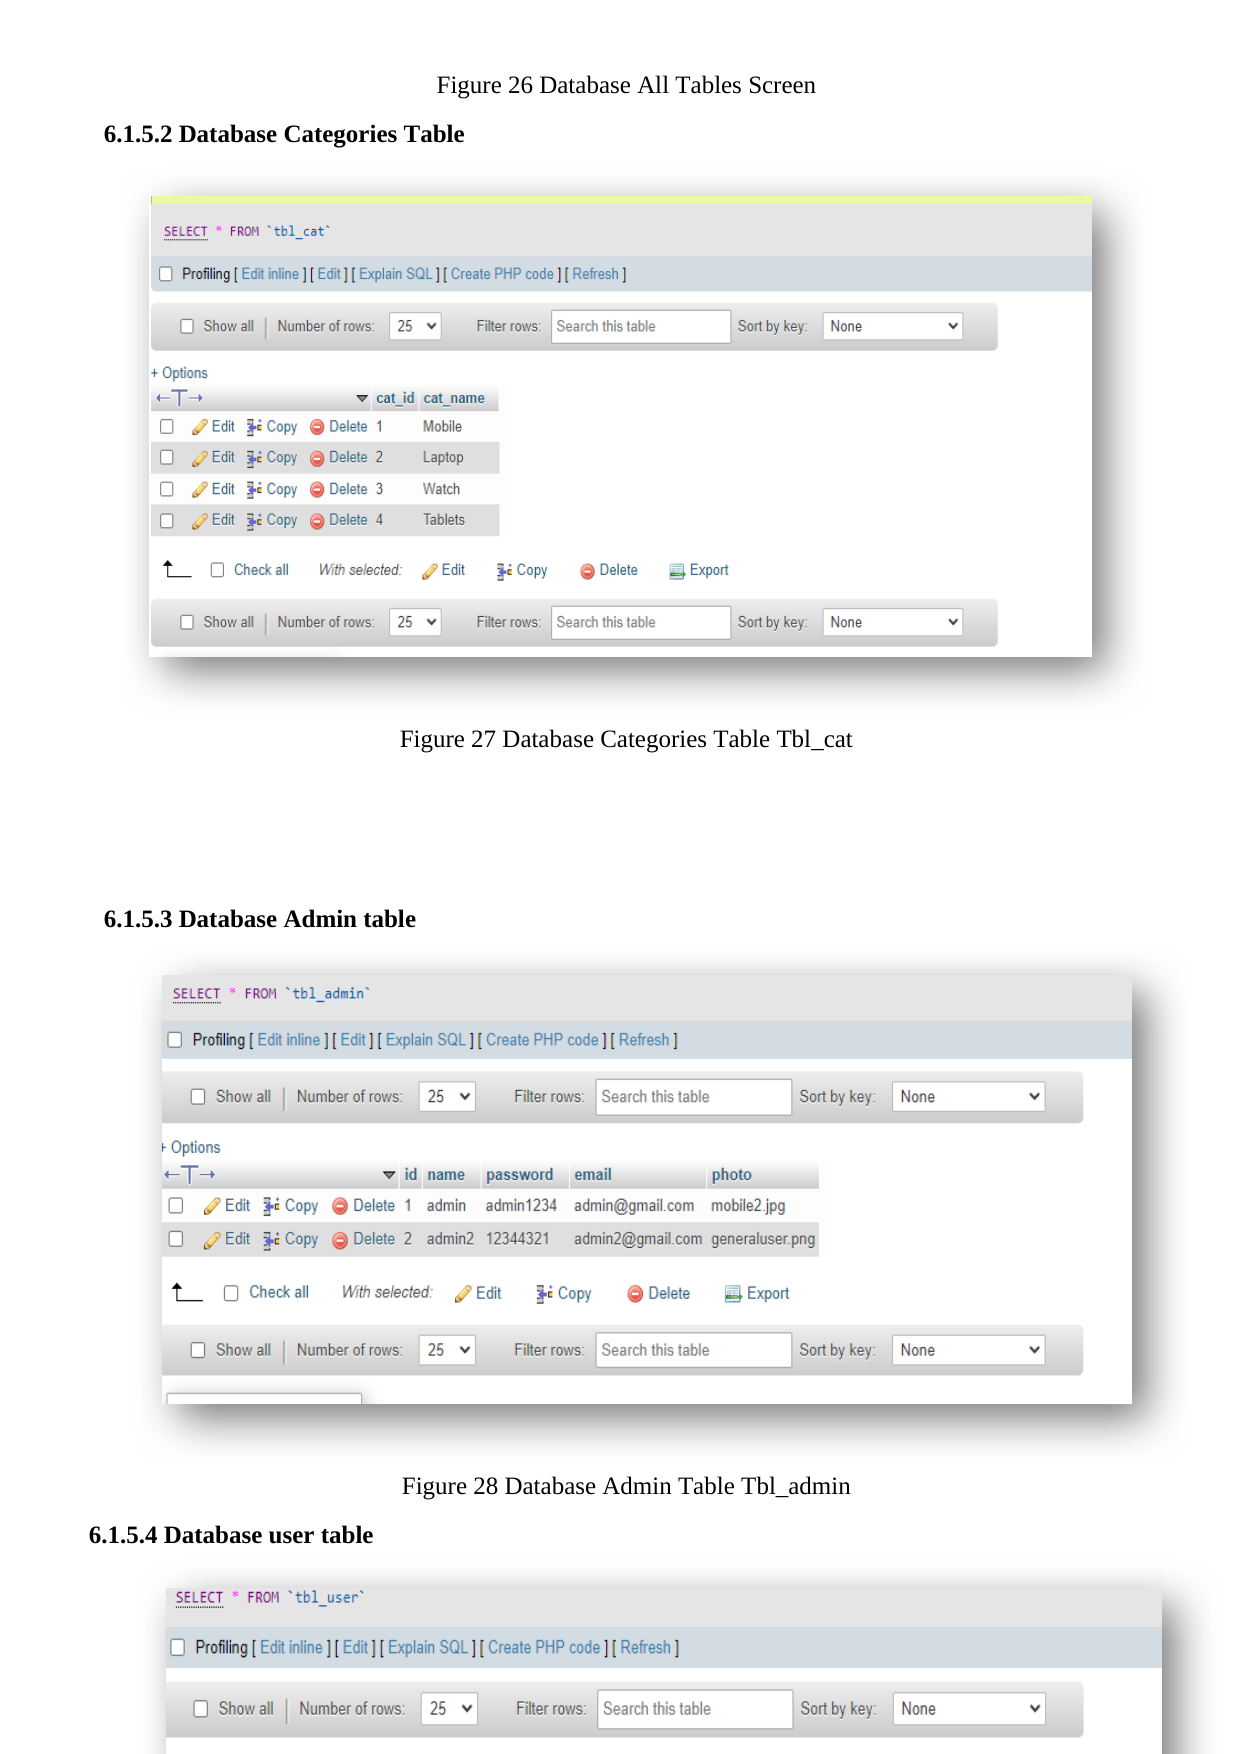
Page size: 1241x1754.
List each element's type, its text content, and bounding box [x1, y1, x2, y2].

text 6.1.5.3 Database Admin table [90, 904, 1164, 933]
text 6.1.5.4 Database user table [89, 1521, 1164, 1549]
picture [149, 196, 1092, 657]
picture [162, 975, 1132, 1404]
text Figure 26 Database All Tables Screen [89, 70, 1164, 98]
text 6.1.5.2 Database Categories Table [90, 119, 1164, 148]
picture [166, 1588, 1162, 1754]
